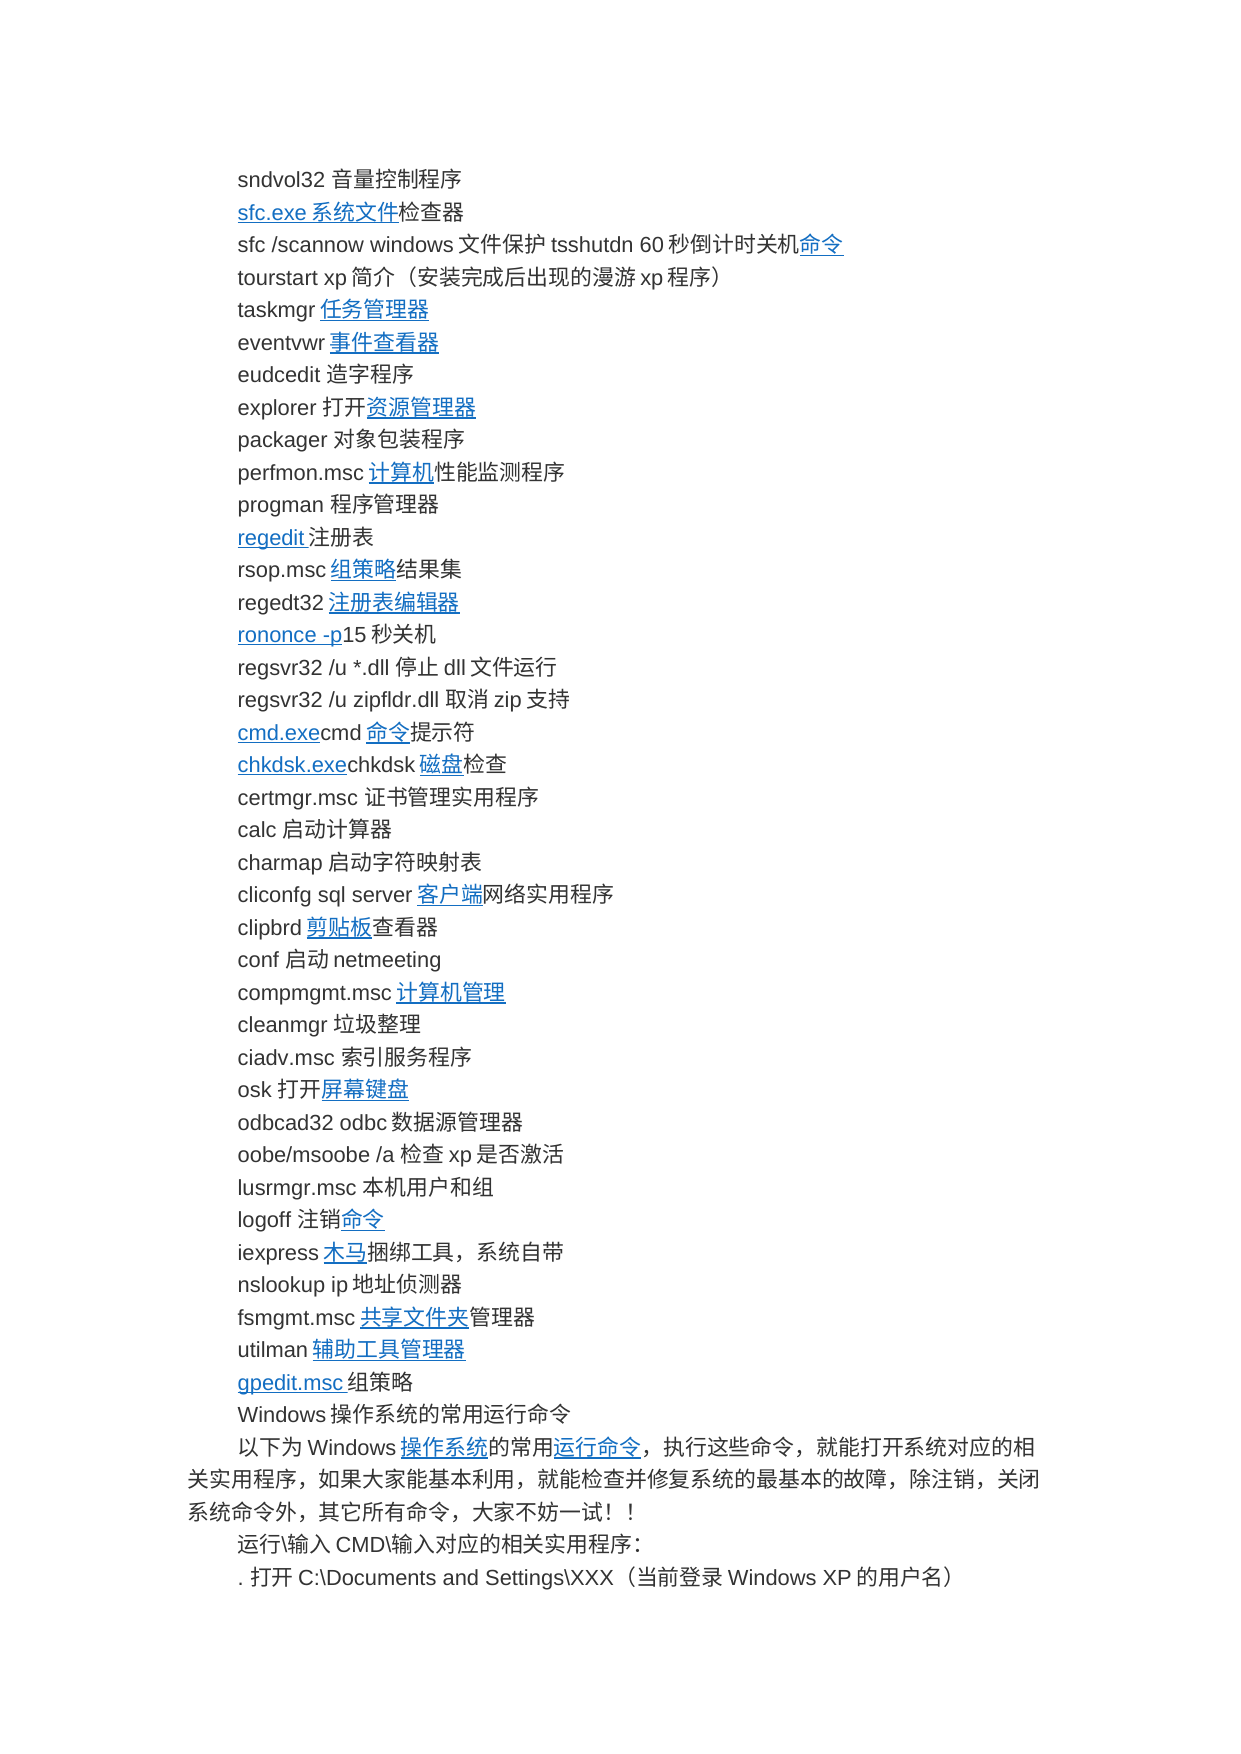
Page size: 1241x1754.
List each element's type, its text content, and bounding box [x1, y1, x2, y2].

text sfc.exe系统文件检查器 [187, 194, 1053, 227]
text cleanmgr 垃圾整理 [187, 1007, 1053, 1039]
text nslookup ip地址侦测器 [187, 1267, 1053, 1299]
text fsmgmt.msc共享文件夹管理器 [187, 1299, 1053, 1332]
text logoff 注销命令 [187, 1202, 1053, 1234]
text calc 启动计算器 [187, 812, 1053, 844]
text compmgmt.msc计算机管理 [187, 974, 1053, 1007]
text sfc /scannow windows文件保护 tsshutdn 60秒倒计时关机命令 [187, 227, 1053, 259]
text chkdsk.exechkdsk磁盘检查 [187, 747, 1053, 779]
text cmd.execmd命令提示符 [187, 714, 1053, 747]
text gpedit.msc组策略 [187, 1364, 1053, 1397]
text tourstart xp简介（安装完成后出现的漫游xp程序） [187, 259, 1053, 292]
text lusrmgr.msc 本机用户和组 [187, 1169, 1053, 1202]
text certmgr.msc 证书管理实用程序 [187, 779, 1053, 812]
text oobe/msoobe /a 检查xp是否激活 [187, 1137, 1053, 1169]
text regedt32注册表编辑器 [187, 584, 1053, 617]
text taskmgr任务管理器 [187, 292, 1053, 324]
text regsvr32 /u *.dll 停止dll文件运行 [187, 649, 1053, 682]
text clipbrd剪贴板查看器 [187, 909, 1053, 942]
text iexpress木马捆绑工具，系统自带 [187, 1234, 1053, 1267]
text eventvwr事件查看器 [187, 324, 1053, 357]
text utilman辅助工具管理器 [187, 1332, 1053, 1364]
text 运行\输入CMD\输入对应的相关实用程序： [187, 1527, 1053, 1559]
text odbcad32 odbc数据源管理器 [187, 1104, 1053, 1137]
text . 打开C:\Documents and Settings\XXX（当前登录Windows XP的用户名） [187, 1559, 1053, 1592]
text ciadv.msc 索引服务程序 [187, 1039, 1053, 1072]
text progman 程序管理器 [187, 487, 1053, 519]
text osk 打开屏幕键盘 [187, 1072, 1053, 1104]
text rsop.msc组策略结果集 [187, 552, 1053, 584]
text cliconfg sql server客户端网络实用程序 [187, 877, 1053, 909]
text charmap 启动字符映射表 [187, 844, 1053, 877]
text explorer 打开资源管理器 [187, 389, 1053, 422]
text packager 对象包装程序 [187, 422, 1053, 454]
text conf 启动netmeeting [187, 942, 1053, 974]
text sndvol32 音量控制程序 [187, 162, 1053, 194]
text perfmon.msc计算机性能监测程序 [187, 454, 1053, 487]
text Windows操作系统的常用运行命令 [187, 1397, 1053, 1429]
text rononce -p15秒关机 [187, 617, 1053, 649]
text eudcedit 造字程序 [187, 357, 1053, 389]
text regedit注册表 [187, 519, 1053, 552]
text regsvr32 /u zipfldr.dll 取消zip支持 [187, 682, 1053, 714]
text 以下为Windows操作系统的常用运行命令，执行这些命令，就能打开系统对应的相关实用程序，如果大家能基本利用，就能检查并修复系统的最基本的故障，除注销，关闭系统命令外，其它所有命令，大家不妨一试！！ [187, 1429, 1053, 1527]
